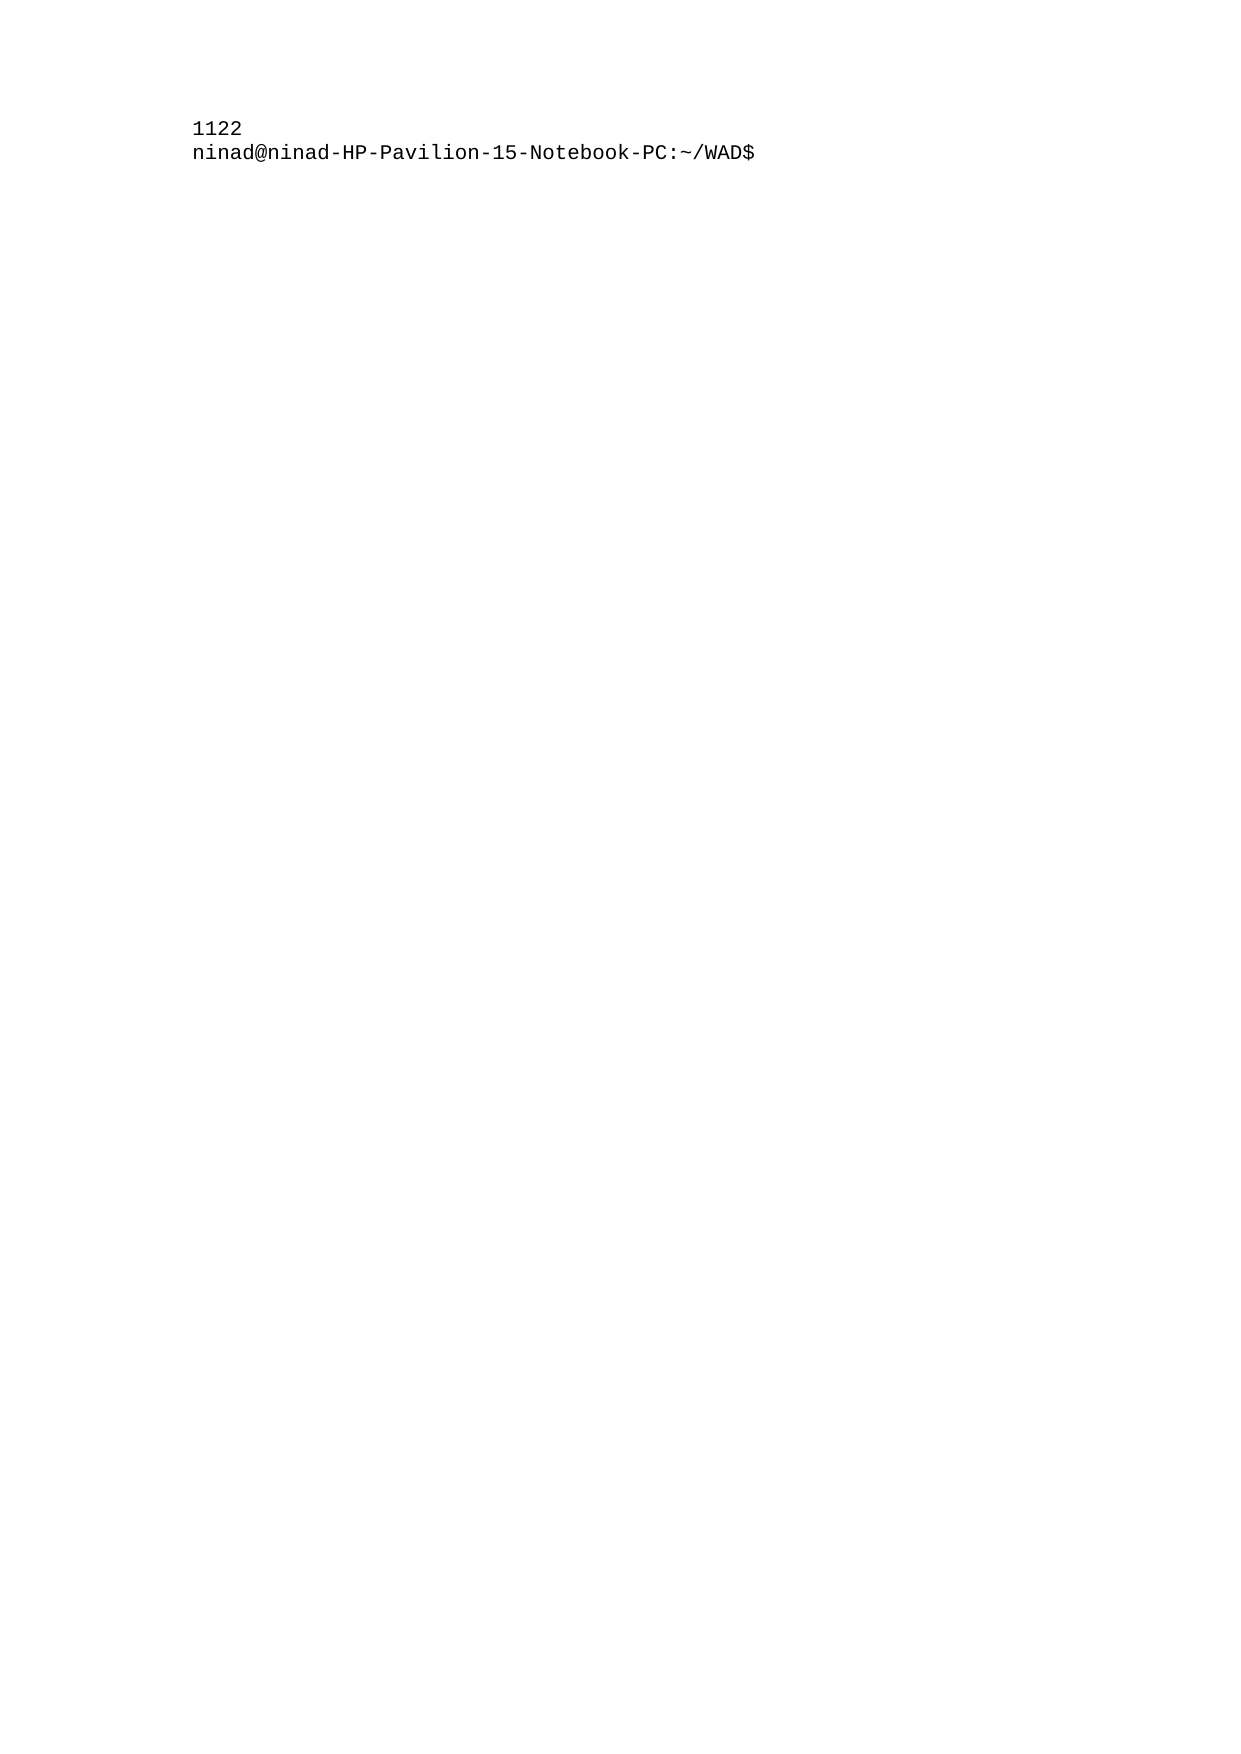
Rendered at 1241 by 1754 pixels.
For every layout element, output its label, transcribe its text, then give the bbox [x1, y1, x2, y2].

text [118, 142, 1122, 165]
text 1122 [118, 118, 1122, 142]
